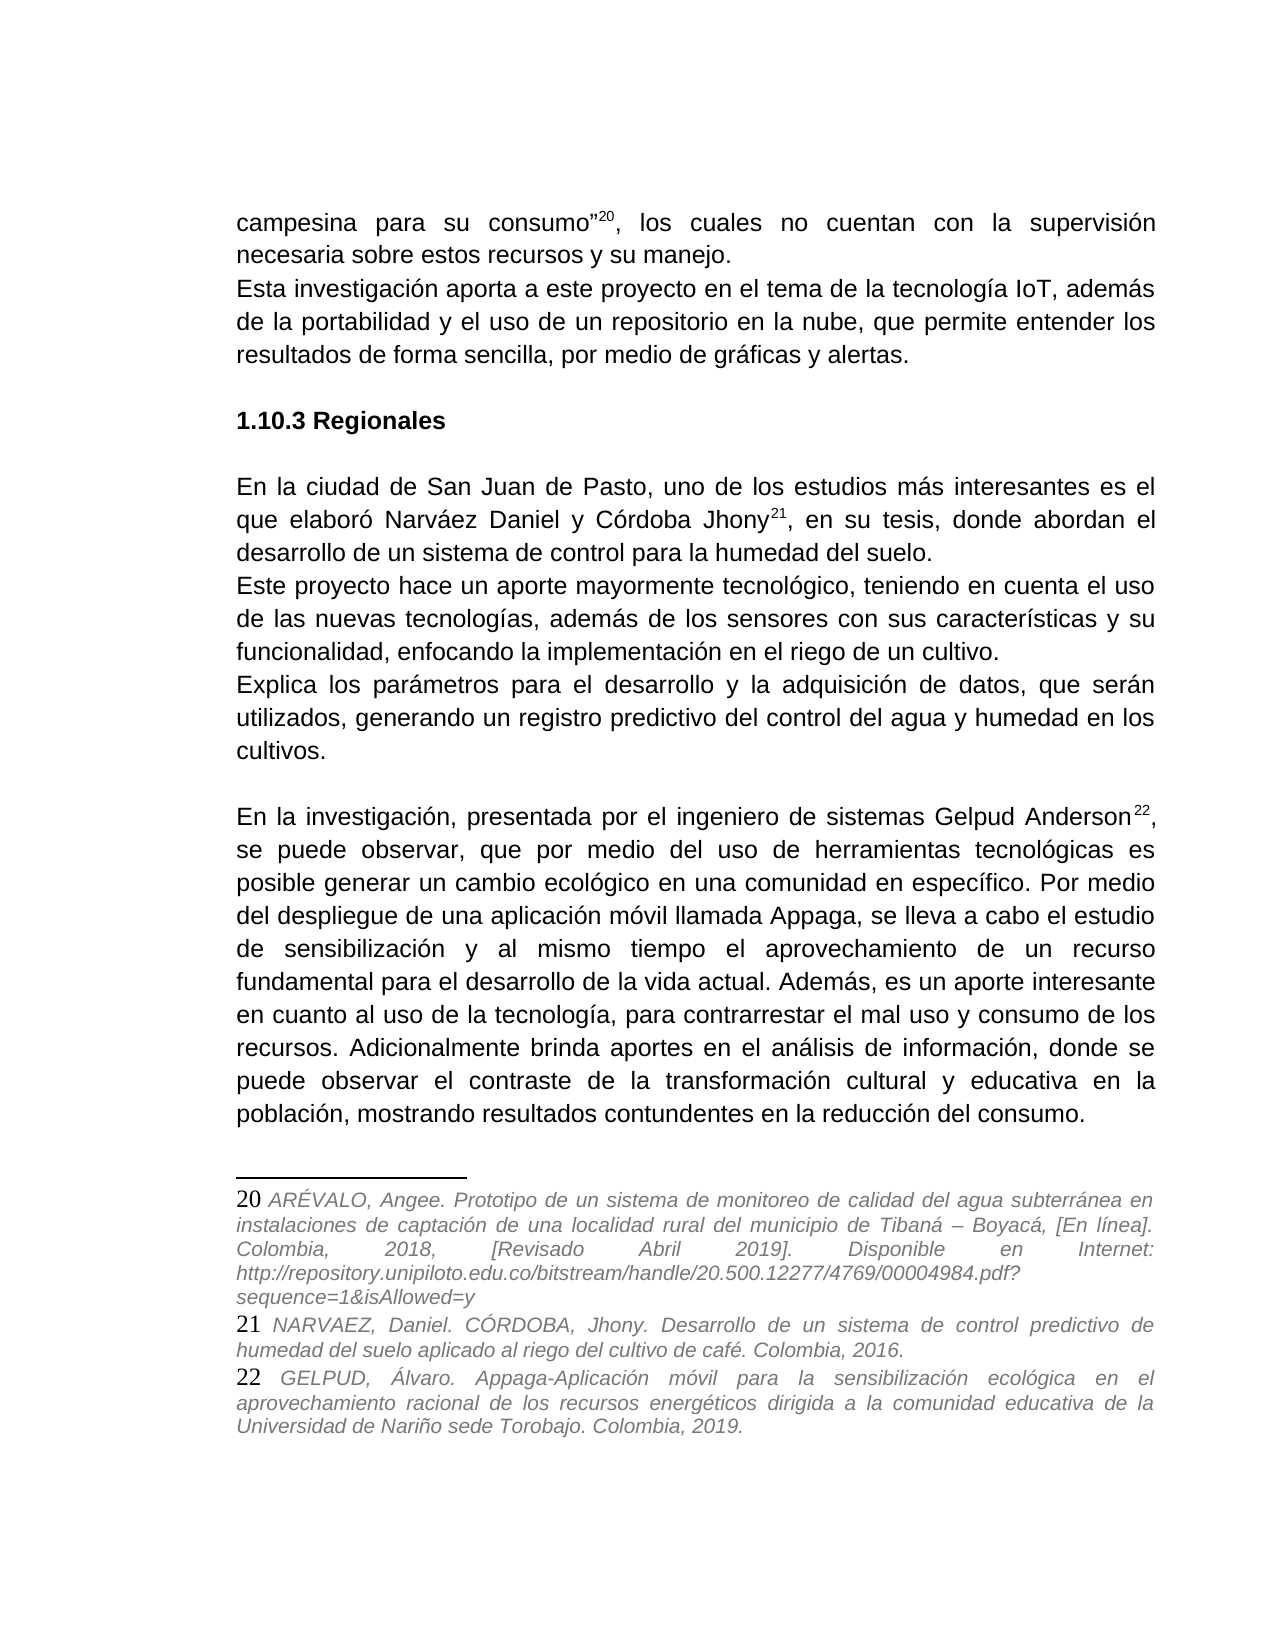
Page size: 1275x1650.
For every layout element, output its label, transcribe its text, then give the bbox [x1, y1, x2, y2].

text Esta investigación aporta a este proyecto en el tema de la tecnología IoT, además de la portabilidad y el uso de un repositorio en la nube, que permite entender los resultados de forma sencilla, por medio de gráficas y alertas. [236, 273, 1157, 368]
subtitle 1.10.3 Regionales [236, 406, 1157, 434]
text Explica los parámetros para el desarrollo y la adquisición de datos, que serán utilizados, generando un registro predictivo del control del agua y humedad en los cultivos. [236, 670, 1157, 764]
text En la ciudad de San Juan de Pasto, uno de los estudios más interesantes es el que elaboró Narváez Daniel y Córdoba Jhony, en su tesis, donde abordan el desarrollo de un sistema de control para la humedad del suelo. [236, 472, 1157, 566]
text En la investigación, presentada por el ingeniero de sistemas Gelpud Anderson, se puede observar, que por medio del uso de herramientas tecnológicas es posible generar un cambio ecológico en una comunidad en específico. Por medio del despliegue de una aplicación móvil llamada Appaga, se lleva a cabo el estudio de sensibilización y al mismo tiempo el aprovechamiento de un recurso fundamental para el desarrollo de la vida actual. Además, es un aporte interesante en cuanto al uso de la tecnología, para contrarrestar el mal uso y consumo de los recursos. Adicionalmente brinda aportes en el análisis de información, donde se puede observar el contraste de la transformación cultural y educativa en la población, mostrando resultados contundentes en la reducción del consumo. [236, 802, 1157, 1128]
text Por medio de la tecnología IoT, el uso de sensores y el desarrollo de un aplicativo web, la investigadora busca dar una solución a la problemática que se presenta con “los pozos, aljibes o manantiales que se encuentren en la zona rural del municipio de Tibaná Boyacá y que comúnmente son usados por la comunidad campesina para su consumo”, los cuales no cuentan con la supervisión necesaria sobre estos recursos y su manejo. [236, 207, 1157, 269]
text Este proyecto hace un aporte mayormente tecnológico, teniendo en cuenta el uso de las nuevas tecnologías, además de los sensores con sus características y su funcionalidad, enfocando la implementación en el riego de un cultivo. [236, 571, 1157, 666]
